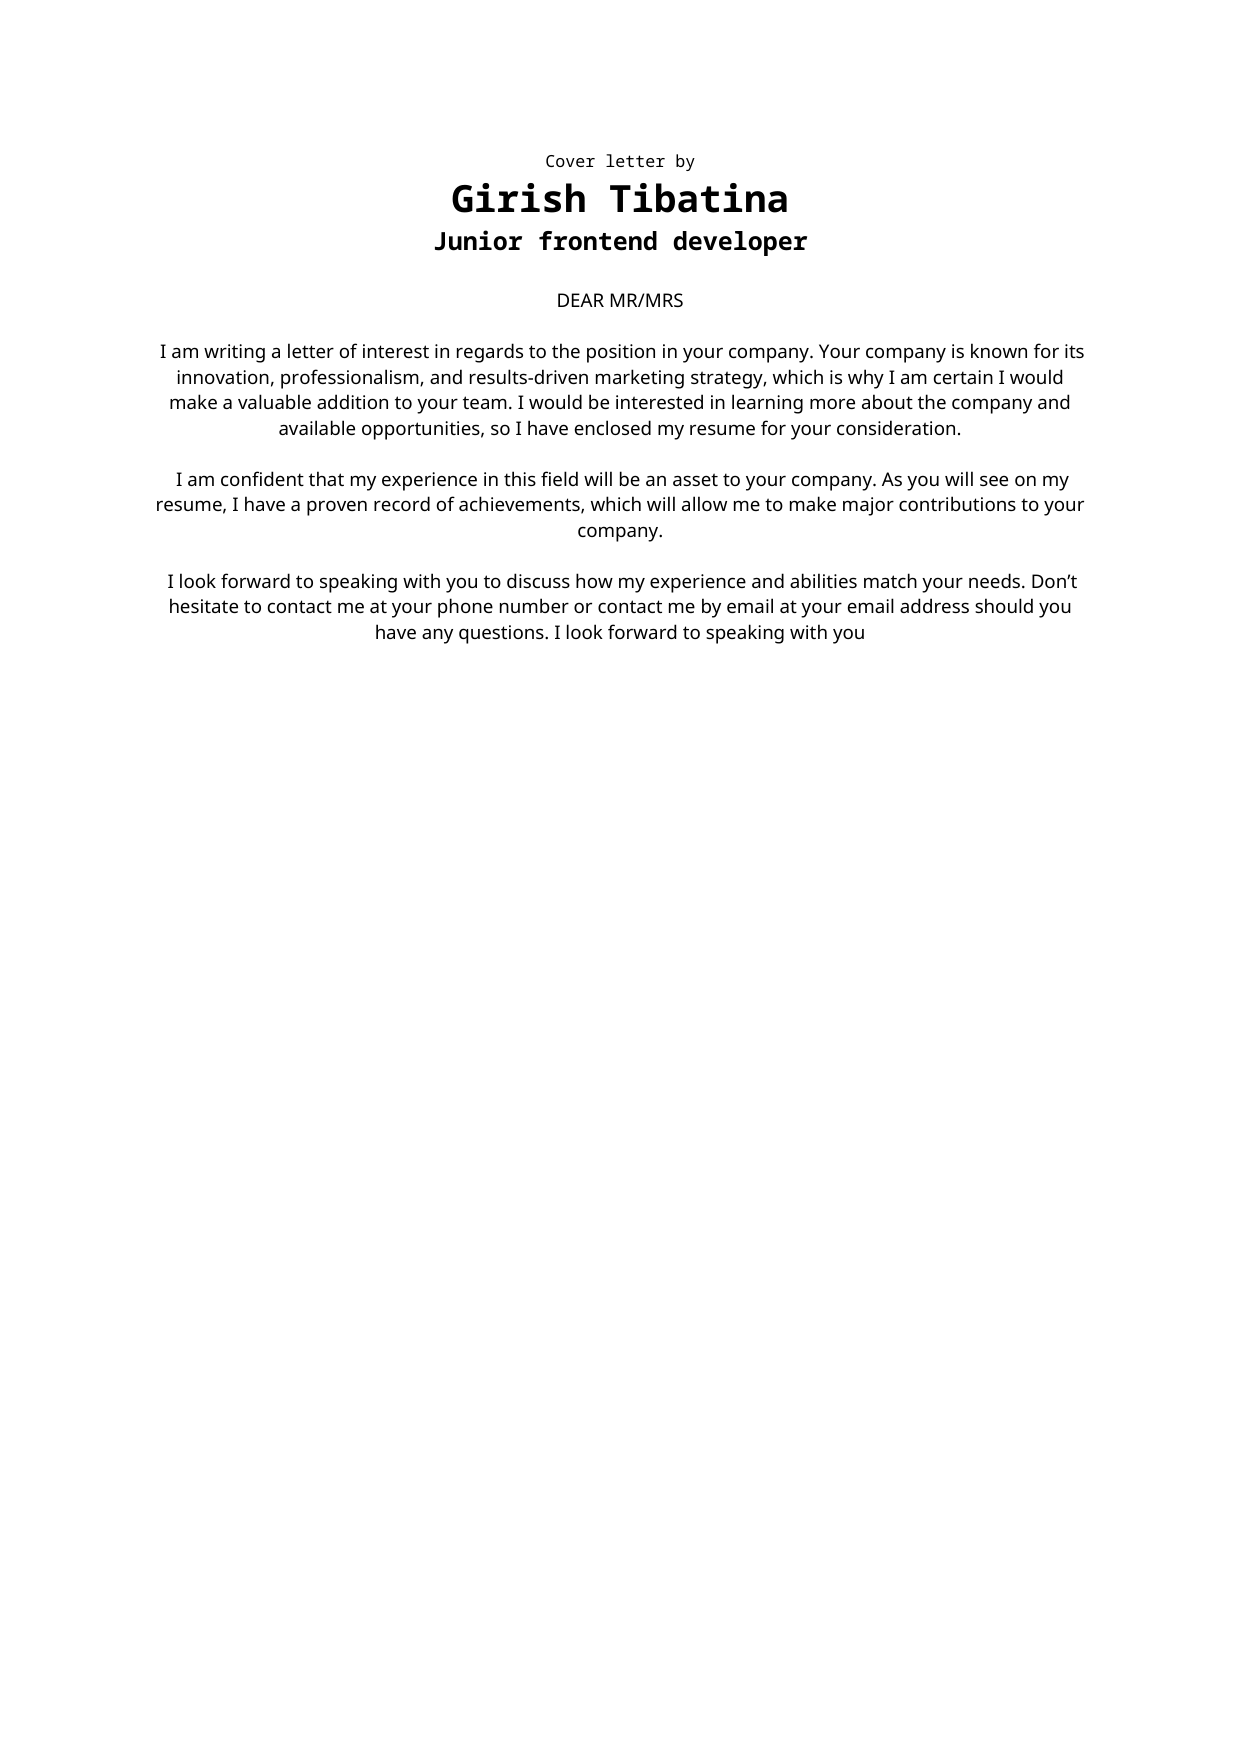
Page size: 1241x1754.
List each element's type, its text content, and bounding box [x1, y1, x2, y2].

text I am writing a letter of interest in regards to the position in your company. Your company is known for its innovation, professionalism, and results-driven marketing strategy, which is why I am certain I would make a valuable addition to your team. I would be interested in learning more about the company and available opportunities, so I have enclosed my resume for your consideration. [150, 339, 1090, 441]
text DEAR MR/MRS [150, 288, 1090, 313]
text Junior frontend developer [150, 224, 1090, 258]
text I look forward to speaking with you to discuss how my experience and abilities match your needs. Don’t hesitate to contact me at your phone number or contact me by email at your email address should you have any questions. I look forward to speaking with you [150, 568, 1090, 645]
text I am confident that my experience in this field will be an asset to your company. As you will see on my resume, I have a proven record of achievements, which will allow me to make major contributions to your company. [150, 466, 1090, 543]
text Cover letter by [150, 150, 1090, 173]
text Girish Tibatina [150, 173, 1090, 224]
